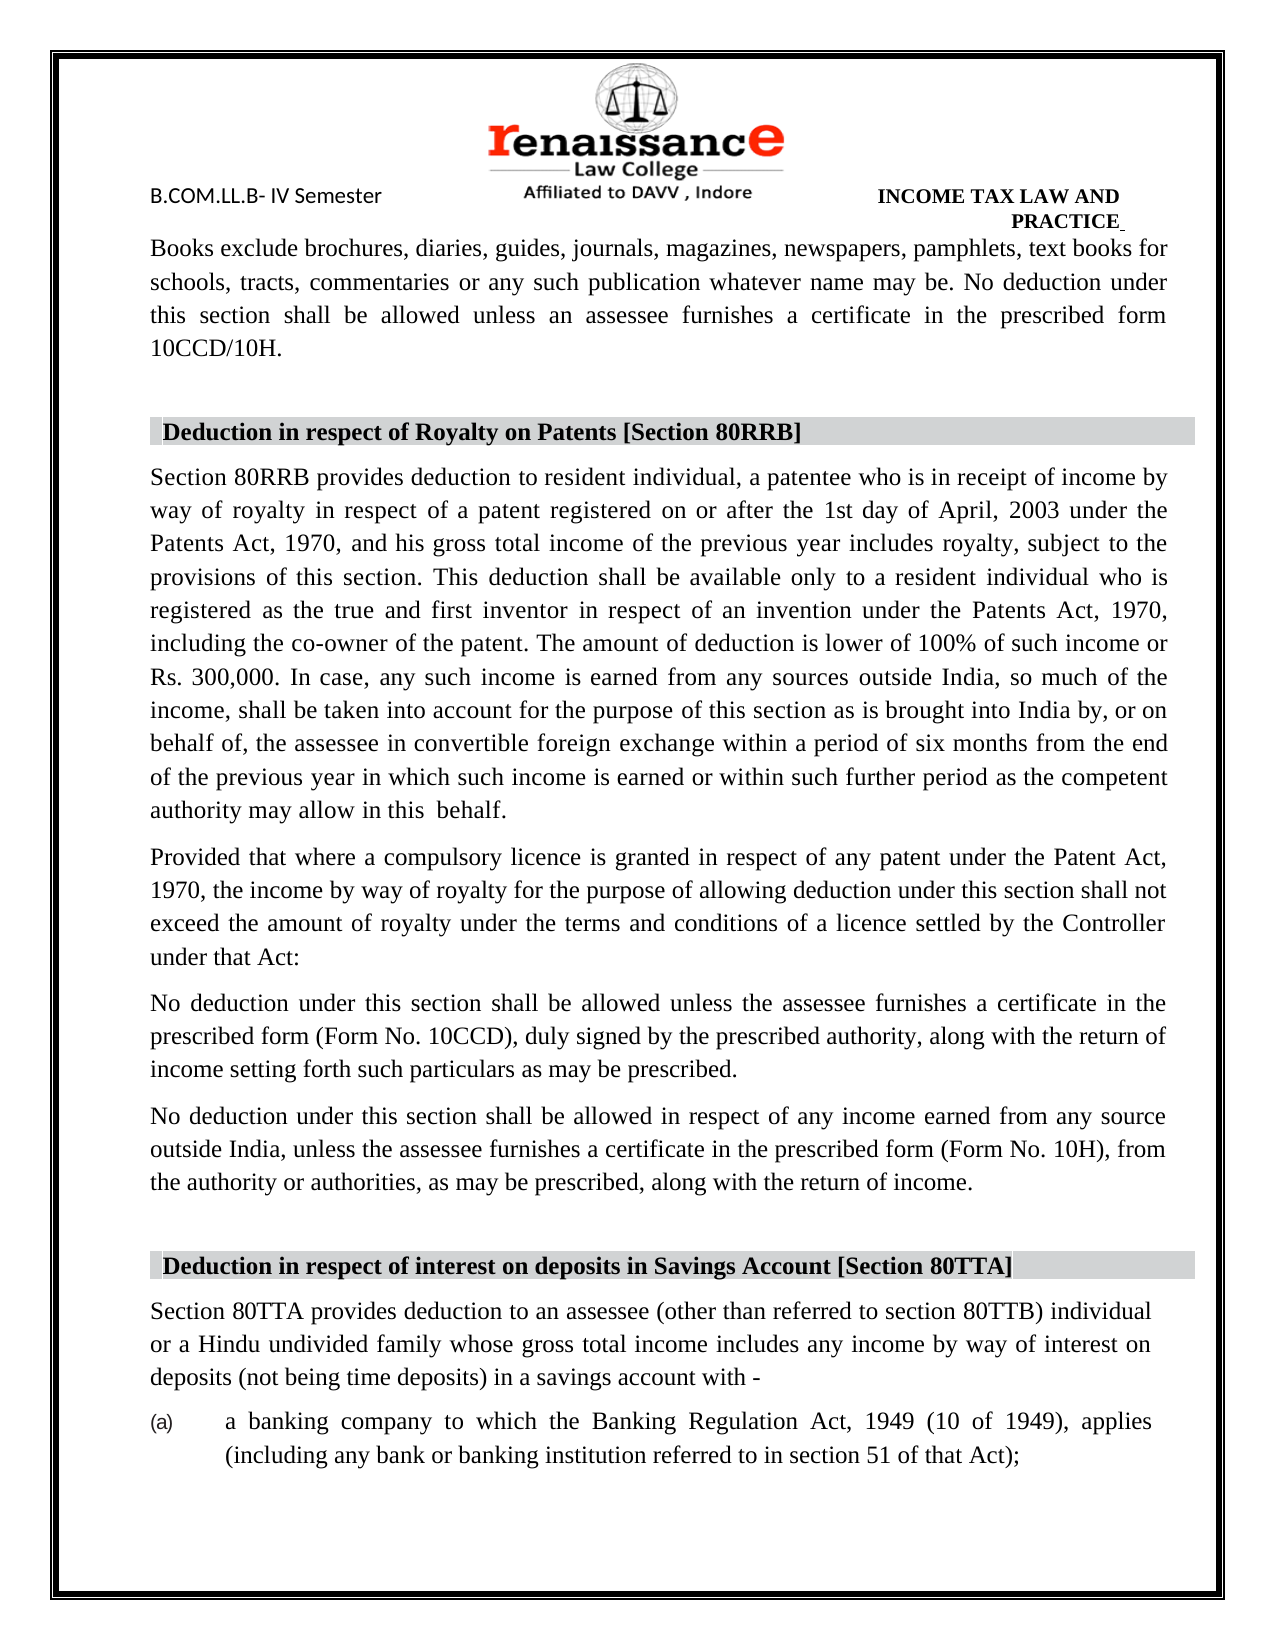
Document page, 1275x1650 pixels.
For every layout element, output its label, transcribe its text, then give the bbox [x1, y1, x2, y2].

text Provided that where a compulsory licence is granted in respect of any patent under the Patent Act, 1970, the income by way of royalty for the purpose of allowing deduction under this section shall not exceed the amount of royalty under the terms and conditions of a licence settled by the Controller under that Act: [150, 842, 1167, 971]
text No deduction under this section shall be allowed unless the assessee furnishes a certificate in the prescribed form (Form No. 10CCD), duly signed by the prescribed authority, along with the return of income setting forth such particulars as may be prescribed. [150, 988, 1168, 1083]
list a banking company to which the Banking Regulation Act, 1949 (10 of 1949), applies (including any bank or banking institution referred to in section 51 of that Act); [150, 1406, 1153, 1468]
text Section 80TTA provides deduction to an assessee (other than referred to section 80TTB) individual or a Hindu undivided family whose gross total income includes any income by way of interest on deposits (not being time deposits) in a savings account with - [150, 1296, 1153, 1391]
picture [473, 63, 802, 204]
text No deduction under this section shall be allowed in respect of any income earned from any source outside India, unless the assessee furnishes a certificate in the prescribed form (Form No. 10H), from the authority or authorities, as may be prescribed, along with the return of income. [150, 1101, 1168, 1196]
text Section 80RRB provides deduction to resident individual, a patentee who is in receipt of income by way of royalty in respect of a patent registered on or after the 1st day of April, 2003 under the Patents Act, 1970, and his gross total income of the previous year includes royalty, subject to the provisions of this section. This deduction shall be available only to a resident individual who is registered as the true and first inventor in respect of an invention under the Patents Act, 1970, including the co-owner of the patent. The amount of deduction is lower of 100% of such income or Rs. 300,000. In case, any such income is earned from any sources outside India, so much of the income, shall be taken into account for the purpose of this section as is brought into India by, or on behalf of, the assessee in convertible foreign exchange within a period of six months from the end of the previous year in which such income is earned or within such further period as the competent authority may allow in this behalf. [150, 462, 1168, 824]
text Books exclude brochures, diaries, guides, journals, magazines, newspapers, pamphlets, text books for schools, tracts, commentaries or any such publication whatever name may be. No deduction under this section shall be allowed unless an assessee furnishes a certificate in the prescribed form 10CCD/10H. [150, 233, 1167, 362]
